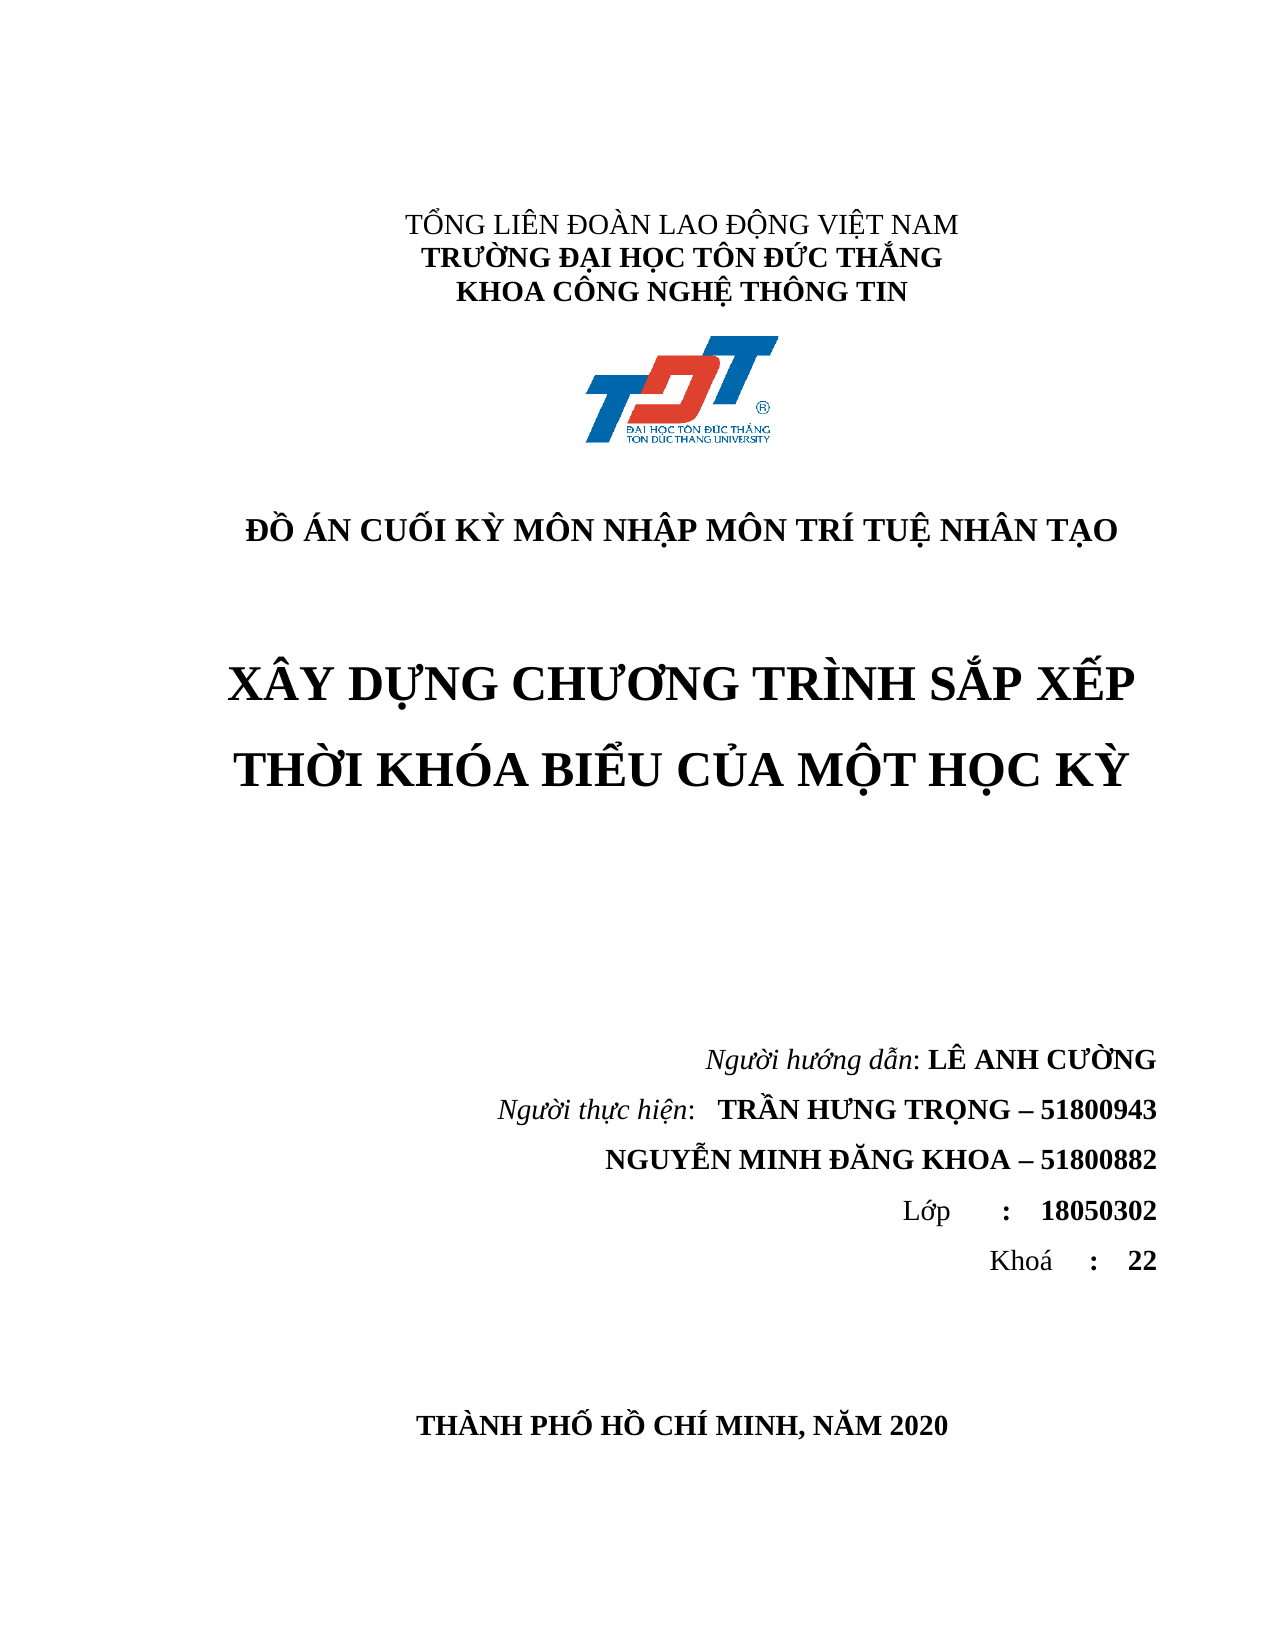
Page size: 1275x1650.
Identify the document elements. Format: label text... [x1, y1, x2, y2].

text Lớp : 18050302 [207, 1193, 1157, 1226]
text TỔNG LIÊN ĐOÀN LAO ĐỘNG VIỆT [207, 207, 1157, 240]
text Khoá : 22 [207, 1243, 1157, 1277]
text KHOA CÔNG NGHỆ THÔNG TIN [207, 274, 1157, 307]
text THÀNH PHỐ HỒ CHÍ MINH, NĂM 2020 [207, 1408, 1157, 1442]
picture [585, 336, 779, 443]
text NGUYỄN MINH ĐĂNG KHOA – 51800882 [207, 1142, 1157, 1176]
text Người hướng dẫn: LÊ ANH CƯỜNG [207, 1042, 1157, 1075]
text ĐỒ ÁN CUỐI KỲ MÔN NHẬP MÔN TRÍ TUỆ NHÂN TẠO [207, 510, 1157, 548]
text XÂY DỰNG CHƯƠNG TRÌNH SẮP XẾP THỜI KHÓA BIỂU CỦA MỘT HỌC KỲ [207, 654, 1157, 797]
text TRƯỜNG ĐẠI HỌC TÔN ĐỨC THẮNG [207, 240, 1157, 274]
text Người thực hiện: TRẦN HƯNG TRỌNG – 51800943 [207, 1092, 1157, 1126]
